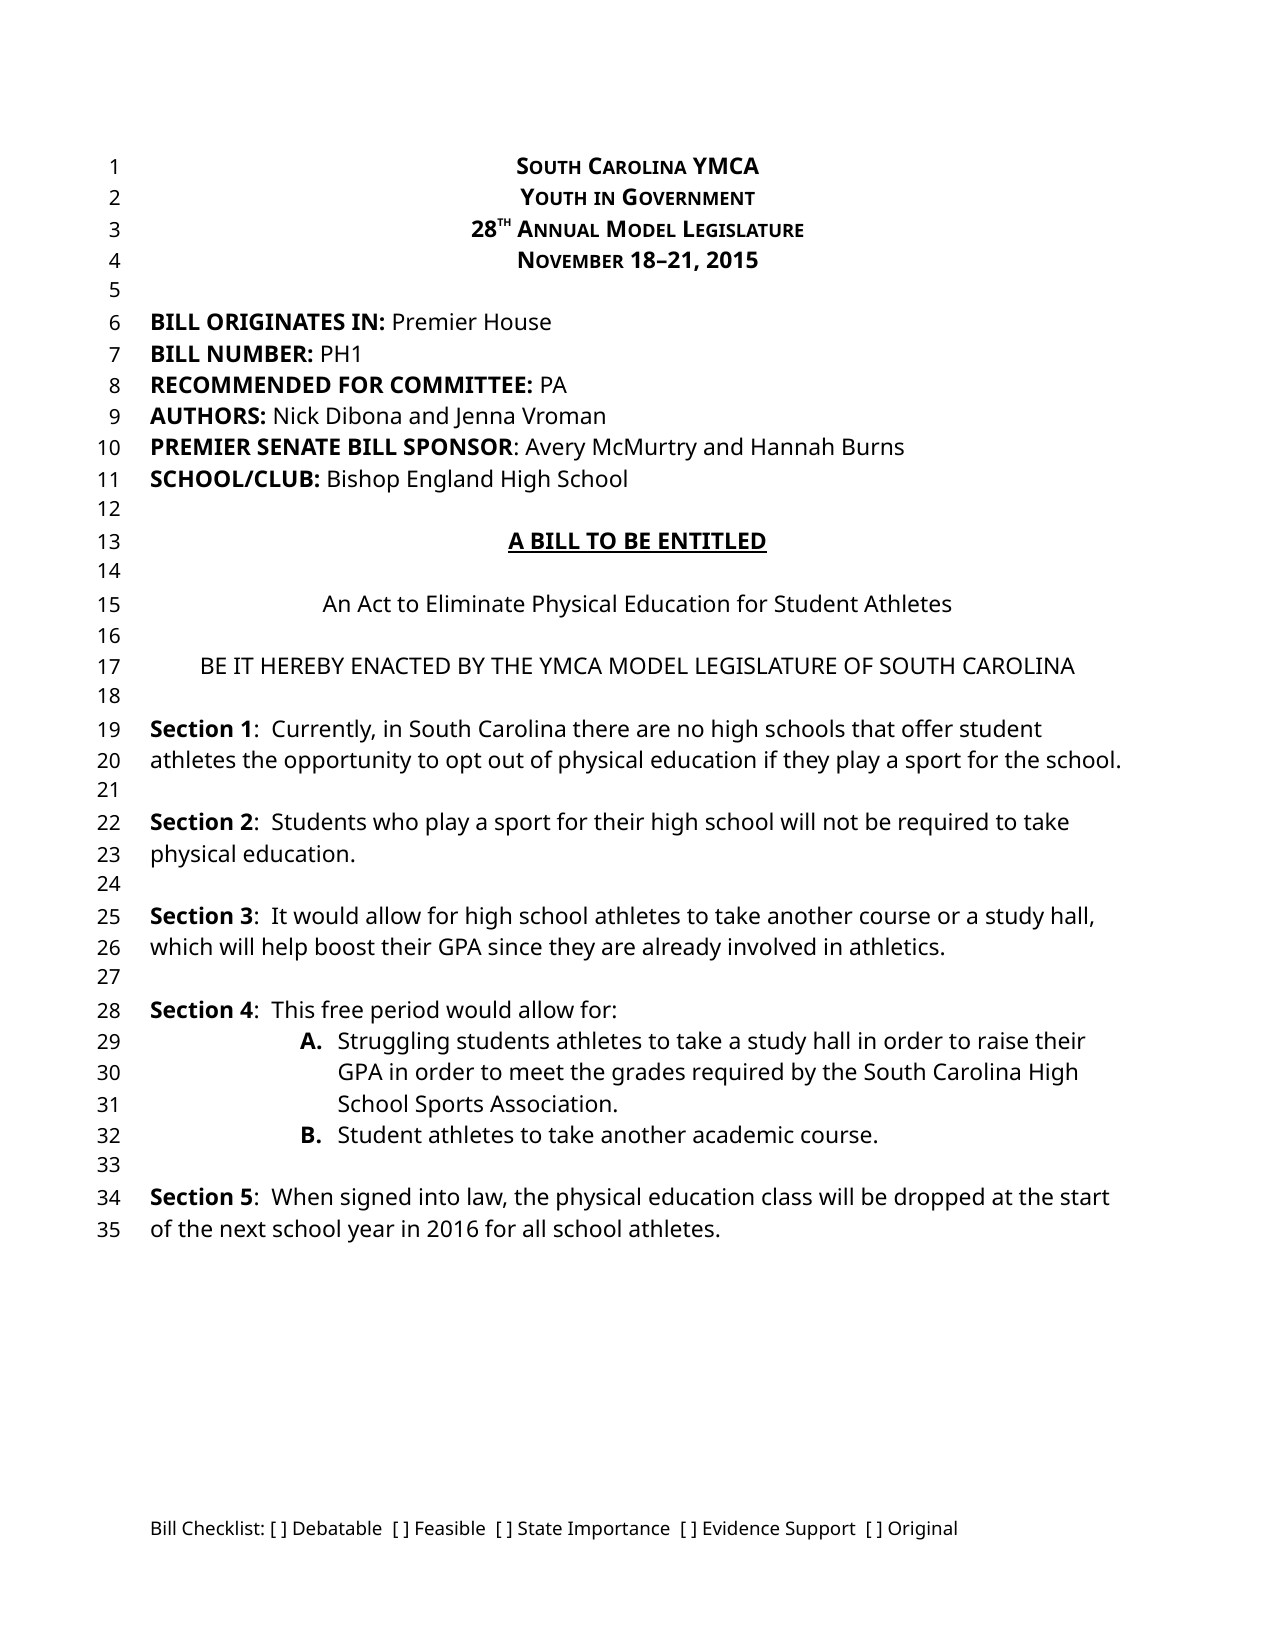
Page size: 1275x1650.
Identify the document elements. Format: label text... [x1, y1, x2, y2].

text 28th Annual Model Legislature [150, 212, 1125, 244]
text Section 5: When signed into law, the physical education class will be dropped at the start of the next school year in 2016 for all school athletes. [150, 1181, 1125, 1244]
text Section 1: Currently, in South Carolina there are no high schools that offer student athletes the opportunity to opt out of physical education if they play a sport for the school. [150, 712, 1125, 775]
text PREMIER SENATE BILL SPONSOR: Avery McMurtry and Hannah Burns [150, 431, 1125, 462]
text BILL ORIGINATES IN: Premier House [150, 306, 1125, 337]
text An Act to Eliminate Physical Education for Student Athletes [150, 587, 1125, 619]
text November 18–21, 2015 [150, 244, 1125, 275]
text South Carolina YMCA [150, 150, 1125, 181]
text Section 3: It would allow for high school athletes to take another course or a study hall, which will help boost their GPA since they are already involved in athletics. [150, 900, 1125, 962]
text AUTHORS: Nick Dibona and Jenna Vroman [150, 400, 1125, 431]
text BE IT HEREBY ENACTED BY THE YMCA MODEL LEGISLATURE OF SOUTH CAROLINA [150, 650, 1125, 681]
text BILL NUMBER: PH1 [150, 337, 1125, 369]
text Section 2: Students who play a sport for their high school will not be required to take physical education. [150, 806, 1125, 869]
text Section 4: This free period would allow for: [150, 994, 1125, 1025]
list Struggling students athletes to take a study hall in order to raise their GPA in order to meet the grades required by the South Carolina High School Sports Association. [300, 1025, 1125, 1119]
text SCHOOL/CLUB: Bishop England High School [150, 462, 1125, 494]
text Youth in Government [150, 181, 1125, 212]
text A BILL TO BE ENTITLED [150, 525, 1125, 556]
text RECOMMENDED FOR COMMITTEE: PA [150, 369, 1125, 400]
list Student athletes to take another academic course. [300, 1119, 1125, 1150]
